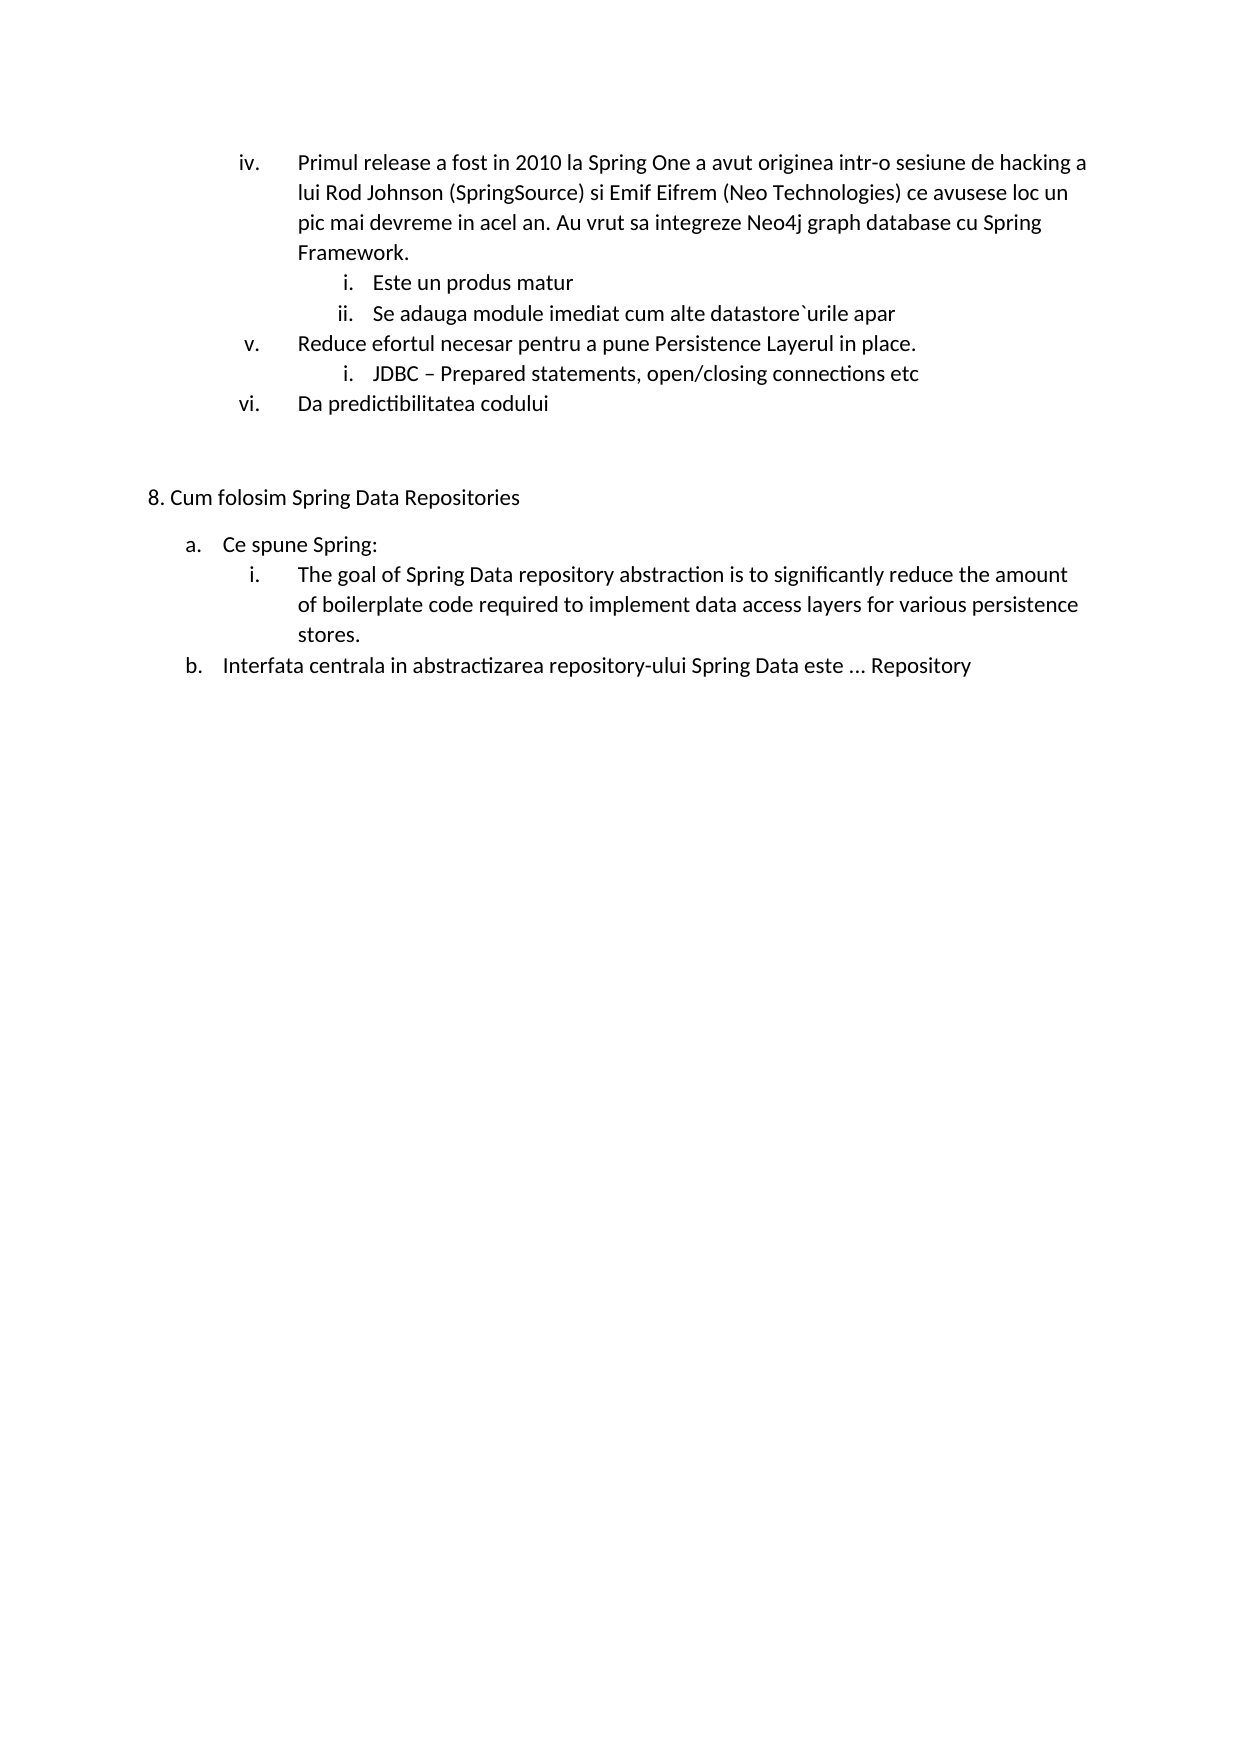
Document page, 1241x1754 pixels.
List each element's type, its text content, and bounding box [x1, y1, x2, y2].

list Se adauga module imediat cum alte datastore`urile apar [354, 299, 1093, 327]
list The goal of Spring Data repository abstraction is to significantly reduce the amount of boilerplate code required to implement data access layers for various persistence stores. [260, 560, 1093, 648]
list Este un produs matur [354, 268, 1093, 296]
list Interfata centrala in abstractizarea repository-ului Spring Data este ... Repository [185, 651, 1093, 679]
list Da predictibilitatea codului [260, 389, 1093, 417]
list Primul release a fost in 2010 la Spring One a avut originea intr-o sesiune de hacking a lui Rod Johnson (SpringSource) si Emif Eifrem (Neo Technologies) ce avusese loc un pic mai devreme in acel an. Au vrut sa integreze Neo4j graph database cu Spring Framework. [260, 148, 1093, 266]
list Reduce efortul necesar pentru a pune Persistence Layerul in place. [260, 329, 1093, 357]
list Ce spune Spring: [185, 530, 1093, 558]
text 8. Cum folosim Spring Data Repositories [148, 483, 1093, 511]
list JDBC – Prepared statements, open/closing connections etc [354, 359, 1093, 387]
